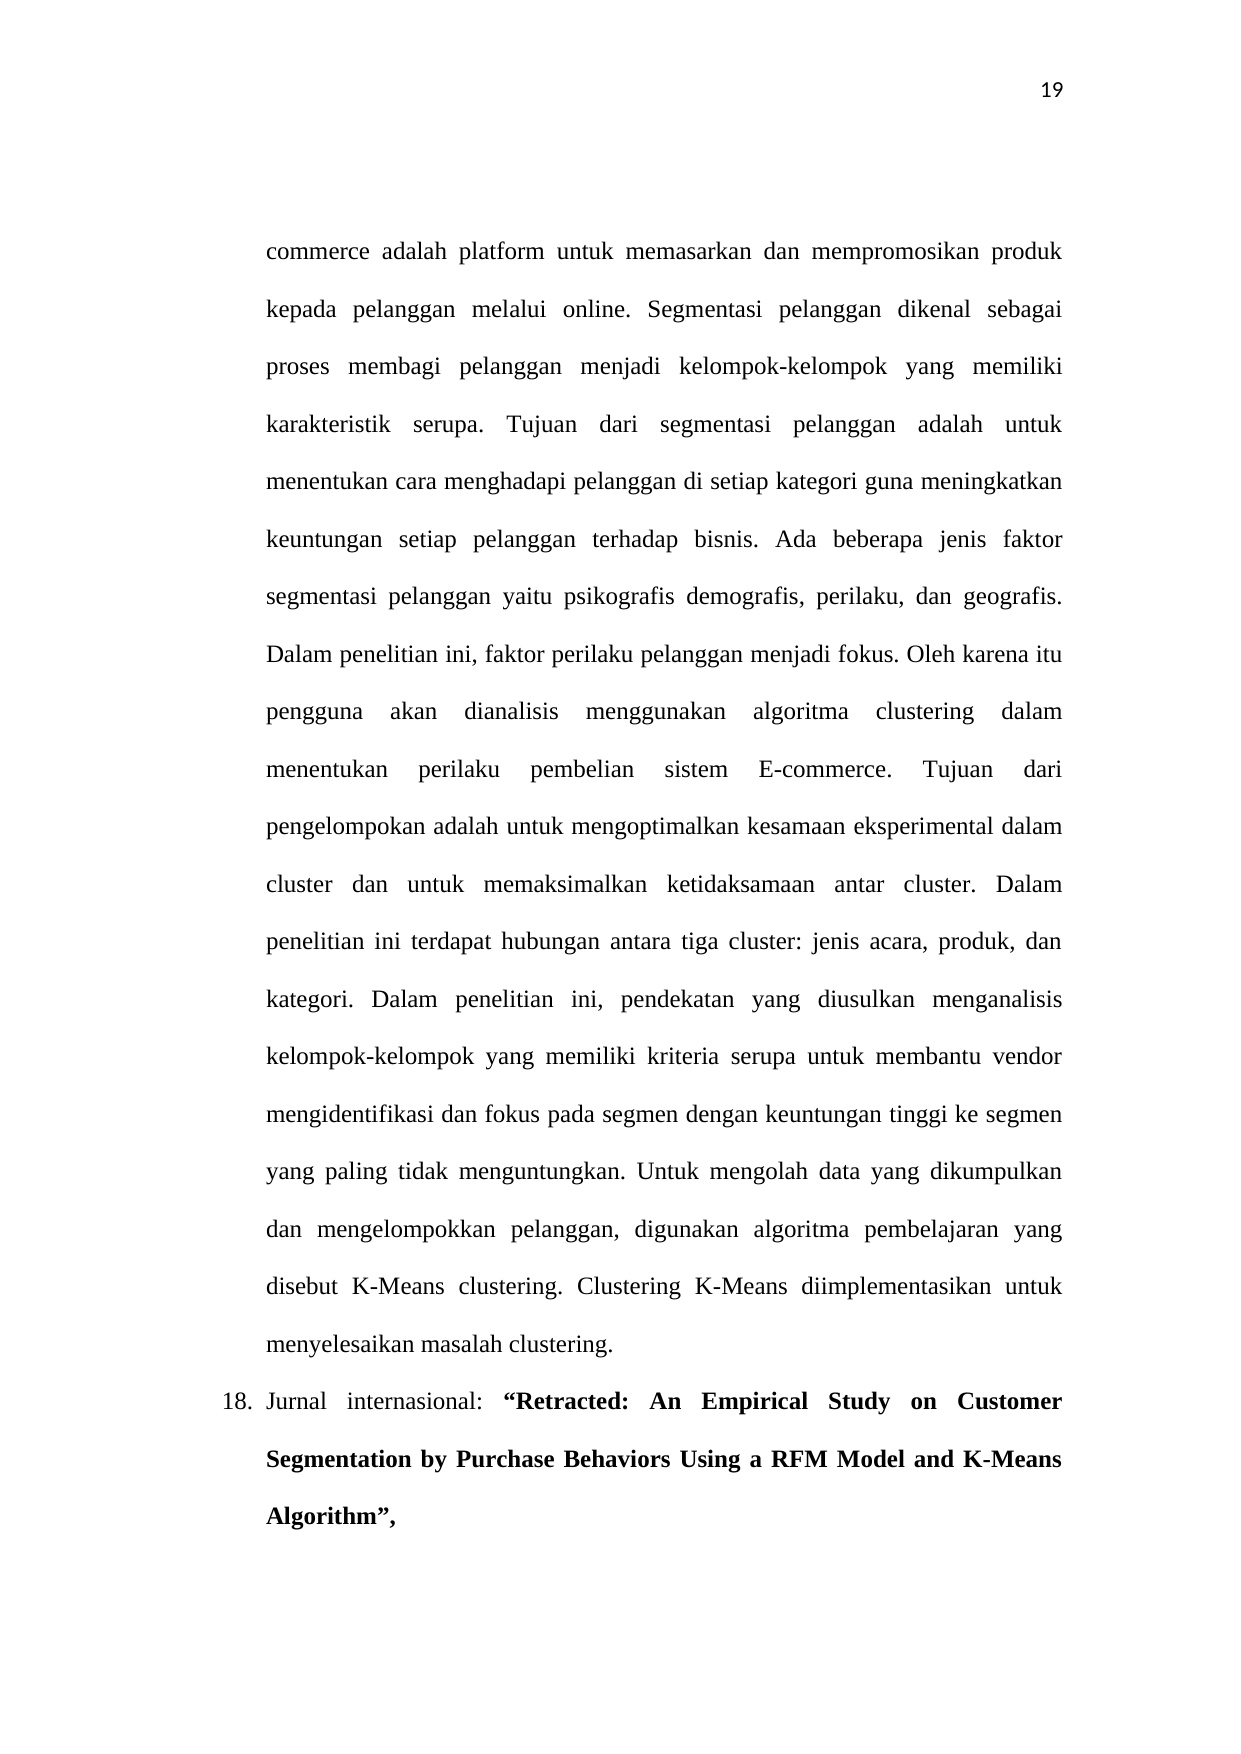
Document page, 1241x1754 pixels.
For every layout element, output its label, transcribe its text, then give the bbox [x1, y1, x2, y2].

list Jurnal internasional: “Retracted: An Empirical Study on Customer Segmentation by Purchase Behaviors Using a RFM Model and K-Means Algorithm”, [222, 1386, 1063, 1530]
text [266, 236, 1063, 1357]
